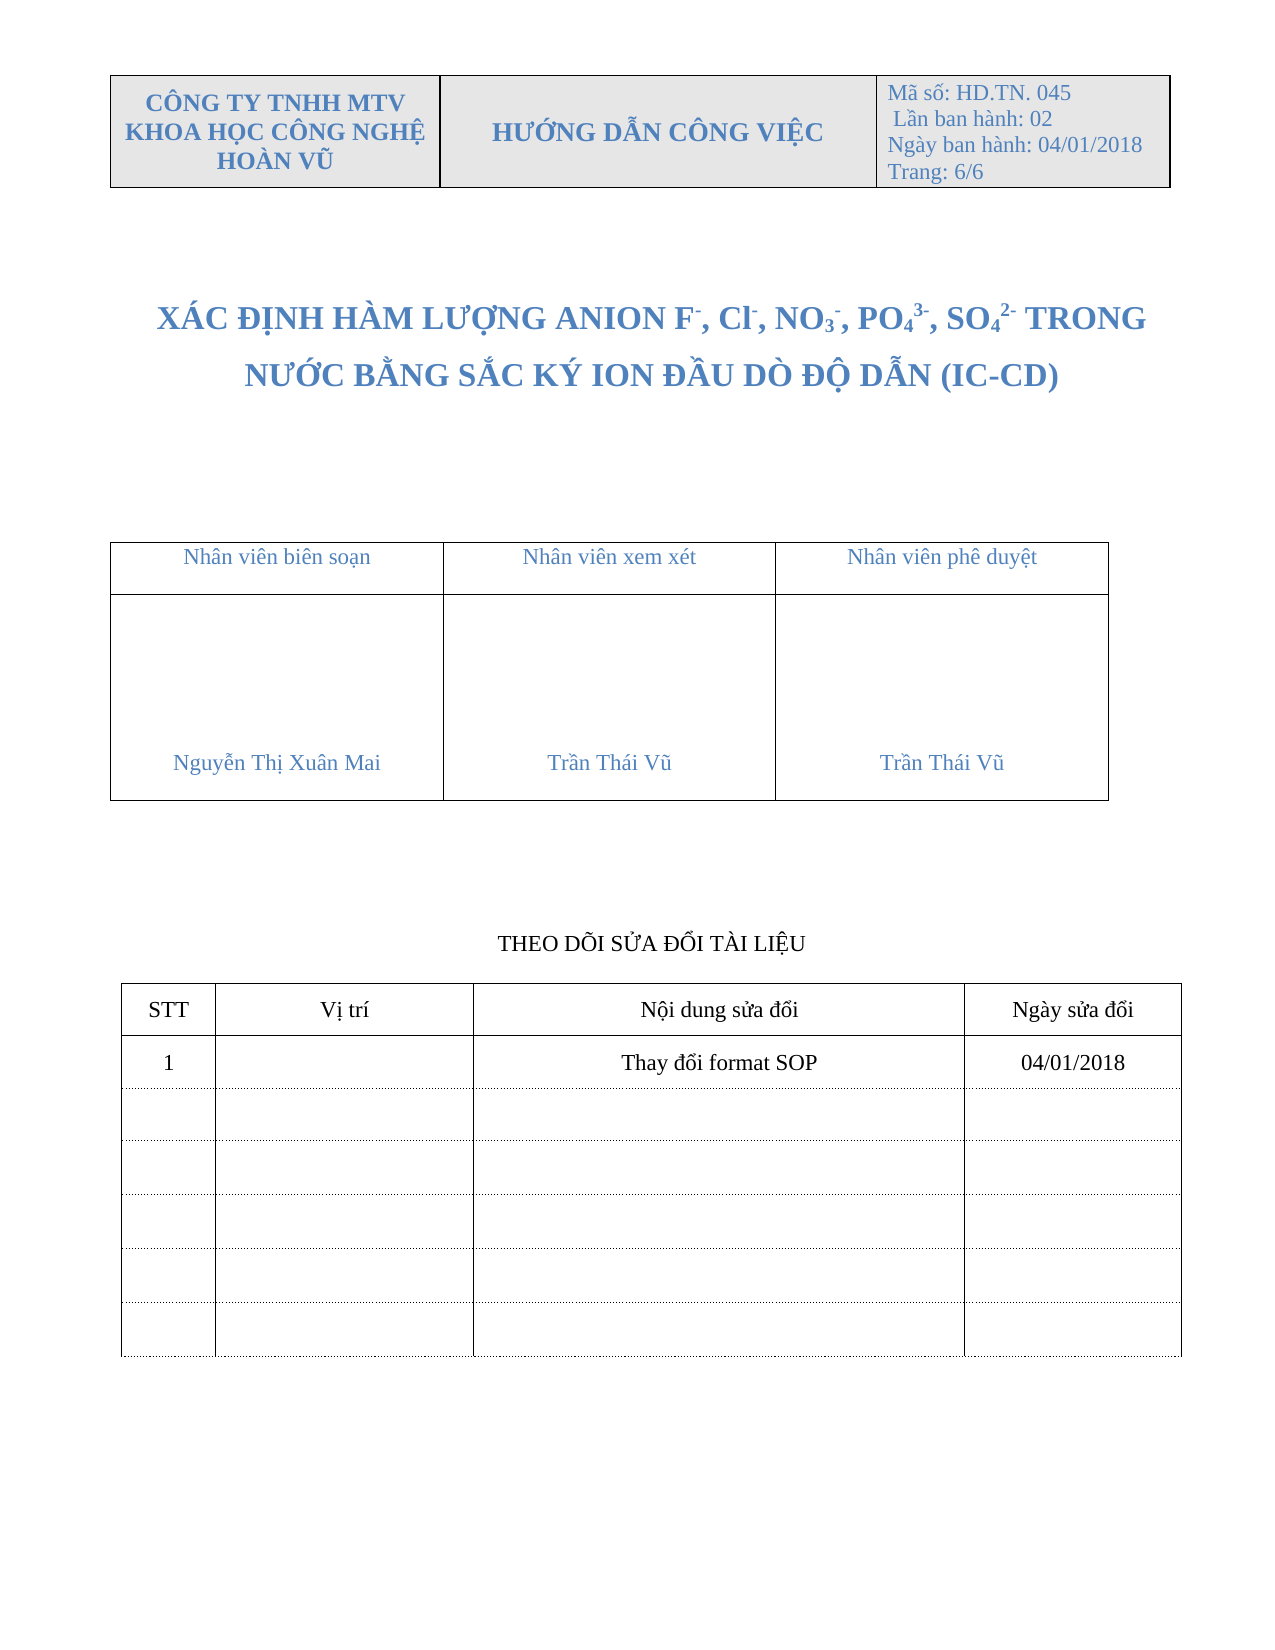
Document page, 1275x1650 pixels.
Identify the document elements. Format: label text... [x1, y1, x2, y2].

table_cell [965, 1248, 1181, 1302]
table_cell [965, 1302, 1181, 1356]
table_cell 04/01/2018 [965, 1036, 1181, 1087]
table_cell [122, 1248, 215, 1302]
table_cell [965, 1194, 1181, 1248]
table_header Nhân viên xem xét [444, 543, 775, 594]
table_cell [216, 1088, 473, 1140]
table_cell Trần Thái Vũ [776, 595, 1108, 799]
table_header Nhân viên phê duyệt [776, 543, 1108, 594]
table_cell Thay đổi format SOP [474, 1036, 964, 1087]
table_cell Trần Thái Vũ [444, 595, 775, 799]
table_cell [474, 1140, 964, 1194]
text THEO DÕI SỬA ĐỔI TÀI LIỆU [122, 930, 1181, 956]
table_header Nội dung sửa đổi [474, 984, 964, 1035]
table_cell [216, 1302, 473, 1356]
table_cell [216, 1194, 473, 1248]
table_cell [474, 1194, 964, 1248]
table_cell [122, 1302, 215, 1356]
text XÁC ĐỊNH HÀM LƯỢNG ANION F-, Cl-, NO3-, PO43-, SO42- TRONG NƯỚC BẰNG SẮC KÝ ION ĐẦU DÒ ĐỘ DẪN (IC-CD) [122, 298, 1181, 394]
table_cell [965, 1088, 1181, 1140]
table_cell [122, 1140, 215, 1194]
table_cell [122, 1088, 215, 1140]
table_cell [122, 1194, 215, 1248]
table_header STT [122, 984, 215, 1035]
table_cell [216, 1140, 473, 1194]
table_header Vị trí [216, 984, 473, 1035]
table_header Ngày sửa đổi [965, 984, 1181, 1035]
table_cell 1 [122, 1036, 215, 1087]
table_header Nhân viên biên soạn [111, 543, 443, 594]
table_cell [216, 1036, 473, 1087]
table_cell [474, 1302, 964, 1356]
table_cell Nguyễn Thị Xuân Mai [111, 595, 443, 799]
table_cell [965, 1140, 1181, 1194]
table_cell [216, 1248, 473, 1302]
table_cell [474, 1088, 964, 1140]
table_cell [474, 1248, 964, 1302]
